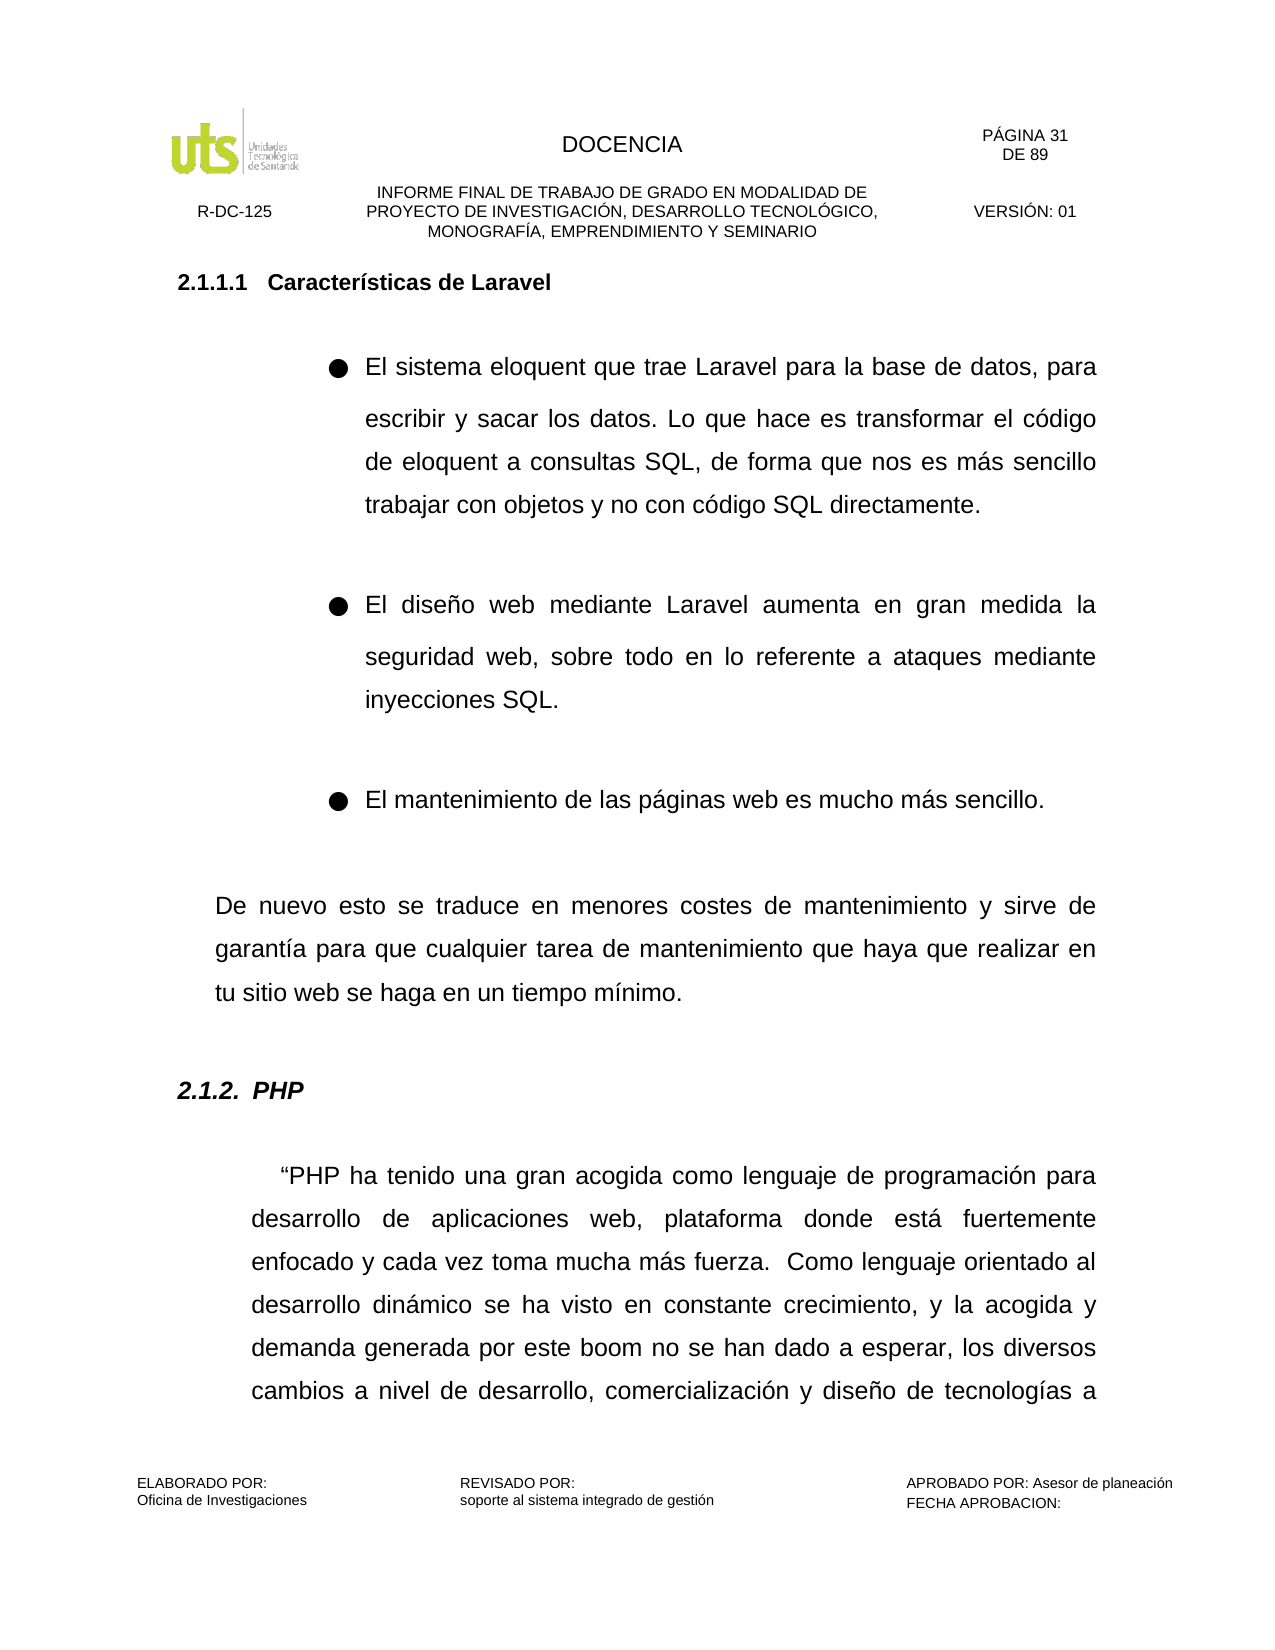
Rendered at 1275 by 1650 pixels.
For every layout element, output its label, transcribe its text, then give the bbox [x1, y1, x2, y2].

picture [170, 108, 299, 182]
list El mantenimiento de las páginas web es mucho más sencillo. [327, 771, 1098, 823]
subtitle PHP [177, 1076, 1098, 1105]
list El sistema eloquent que trae Laravel para la base de datos, para escribir y sacar los datos. Lo que hace es transformar el código de eloquent a consultas SQL, de forma que nos es más sencillo trabajar con objetos y no con código SQL directamente. [327, 338, 1098, 519]
subtitle Características de Laravel [177, 269, 1098, 295]
text De nuevo esto se traduce en menores costes de mantenimiento y sirve de garantía para que cualquier tarea de mantenimiento que haya que realizar en tu sitio web se haga en un tiempo mínimo. [215, 891, 1098, 1006]
list El diseño web mediante Laravel aumenta en gran medida la seguridad web, sobre todo en lo referente a ataques mediante inyecciones SQL. [327, 576, 1098, 714]
